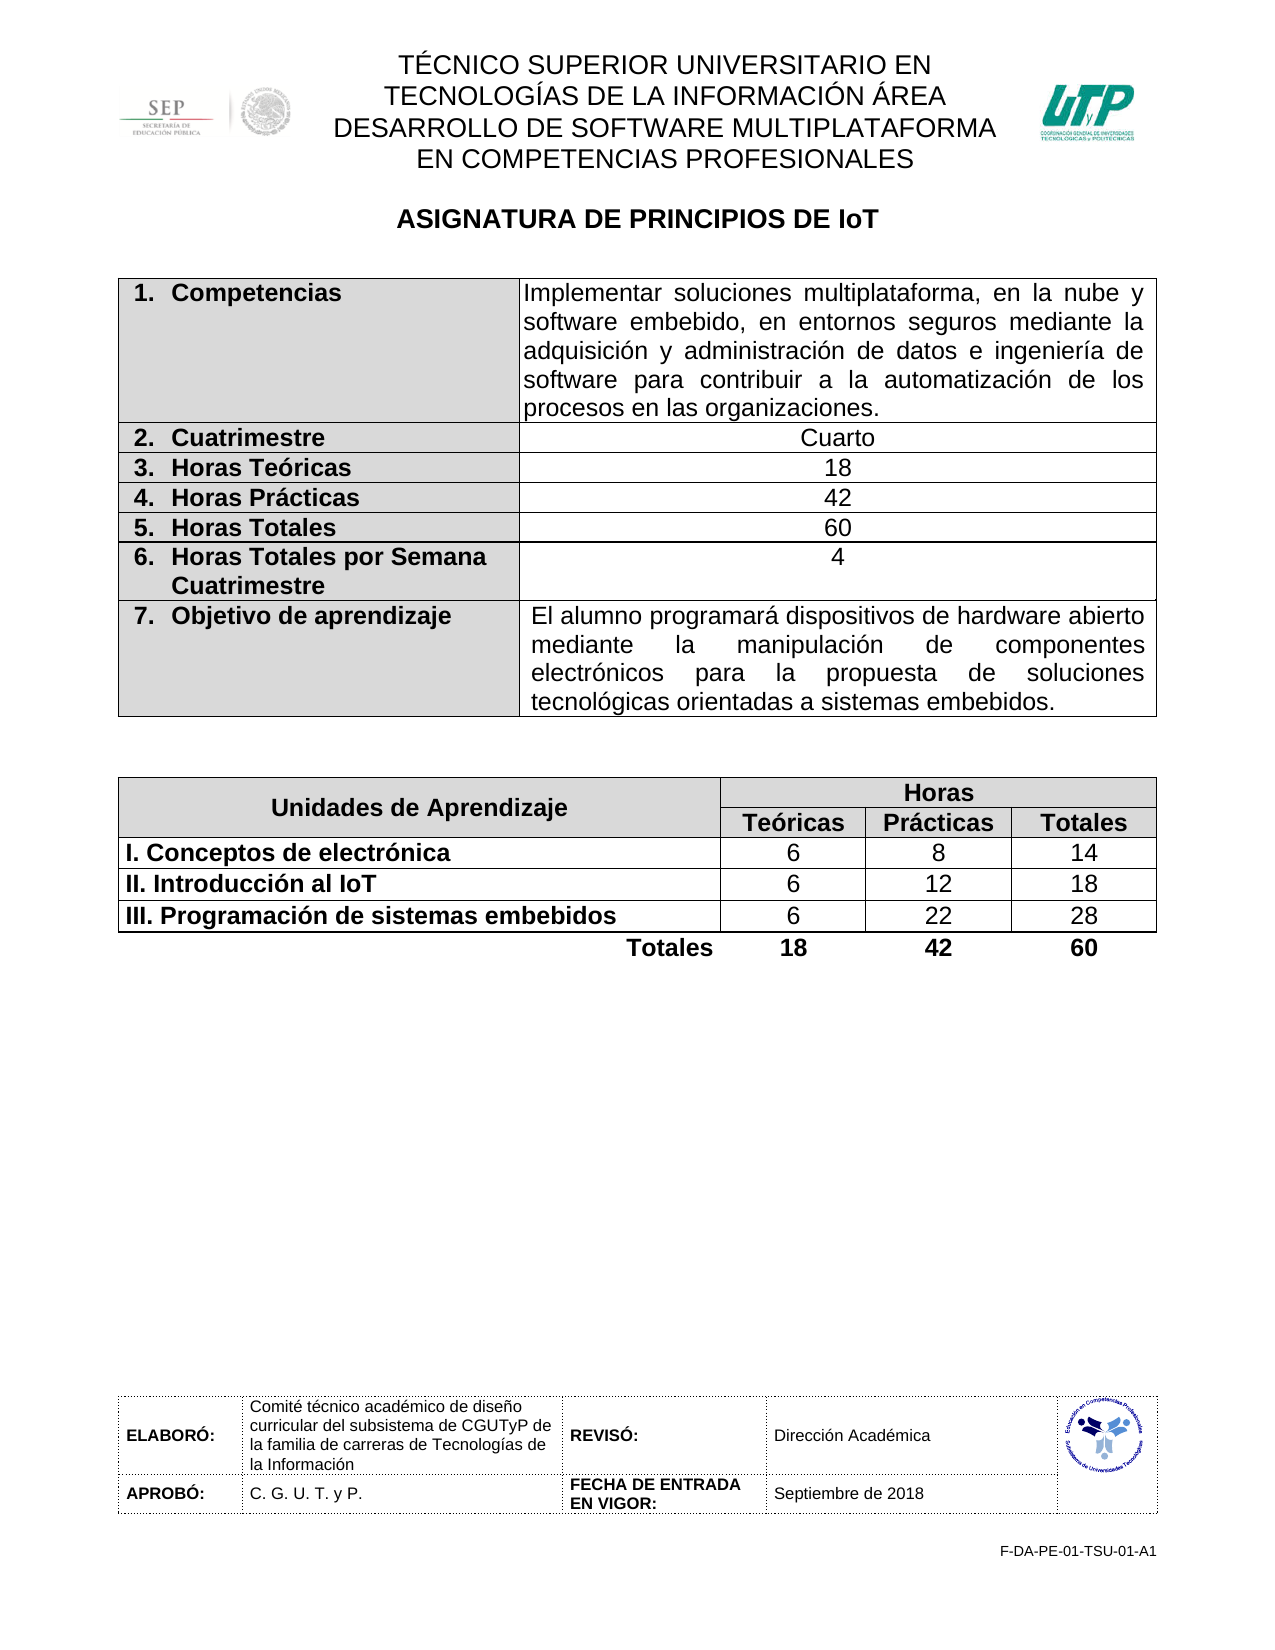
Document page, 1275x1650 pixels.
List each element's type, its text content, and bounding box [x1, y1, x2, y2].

text ASIGNATURA DE PRINCIPIOS DE IoT [118, 203, 1157, 234]
table_cell 6 [721, 869, 865, 900]
table_cell 6 [721, 901, 865, 931]
table_cell 12 [866, 869, 1011, 900]
table_cell Horas Prácticas [119, 483, 519, 512]
table_header [107, 49, 302, 174]
table_cell Totales [118, 933, 721, 961]
table_cell 18 [520, 453, 1156, 482]
table_cell 42 [520, 483, 1156, 512]
table_cell Cuatrimestre [119, 423, 519, 452]
table_cell Totales [1012, 808, 1156, 837]
table_cell III. Programación de sistemas embebidos [119, 901, 720, 931]
table_header Competencias [119, 279, 519, 422]
table_cell Horas Teóricas [119, 453, 519, 482]
table_header Horas [721, 778, 1156, 807]
table_cell Horas Totales por Semana Cuatrimestre [119, 543, 519, 600]
table_cell 22 [866, 901, 1011, 931]
table_cell 60 [1011, 933, 1157, 961]
table_cell II. Introducción al IoT [119, 869, 720, 900]
table_header Implementar soluciones multiplataforma, en la nube y software embebido, en entornos seguros mediante la adquisición y administración de datos e ingeniería de software para contribuir a la automatización de los procesos en las organizaciones. [520, 279, 1156, 422]
table_cell Cuarto [520, 423, 1156, 452]
table_cell 42 [866, 933, 1011, 961]
table_cell I. Conceptos de electrónica [119, 838, 720, 868]
table_cell 6 [721, 838, 865, 868]
table_header TÉCNICO SUPERIOR UNIVERSITARIO EN TECNOLOGÍAS DE LA INFORMACIÓN ÁREA DESARROLLO DE SOFTWARE MULTIPLATAFORMA EN COMPETENCIAS PROFESIONALES [302, 49, 1028, 174]
table_cell Objetivo de aprendizaje [119, 601, 519, 716]
table_cell Teóricas [721, 808, 865, 837]
table_cell 8 [866, 838, 1011, 868]
table_cell 28 [1012, 901, 1156, 931]
table_header [1028, 49, 1146, 174]
table_cell 18 [1012, 869, 1156, 900]
table_cell Horas Totales [119, 513, 519, 541]
table_header Unidades de Aprendizaje [119, 778, 720, 837]
table_cell 60 [520, 513, 1156, 541]
table_cell 4 [520, 543, 1156, 600]
picture [118, 86, 291, 137]
table_cell Prácticas [866, 808, 1011, 837]
picture [1039, 71, 1135, 153]
table_cell 18 [721, 933, 866, 961]
table_cell El alumno programará dispositivos de hardware abierto mediante la manipulación de componentes electrónicos para la propuesta de soluciones tecnológicas orientadas a sistemas embebidos. [520, 601, 1156, 716]
table_cell 14 [1012, 838, 1156, 868]
